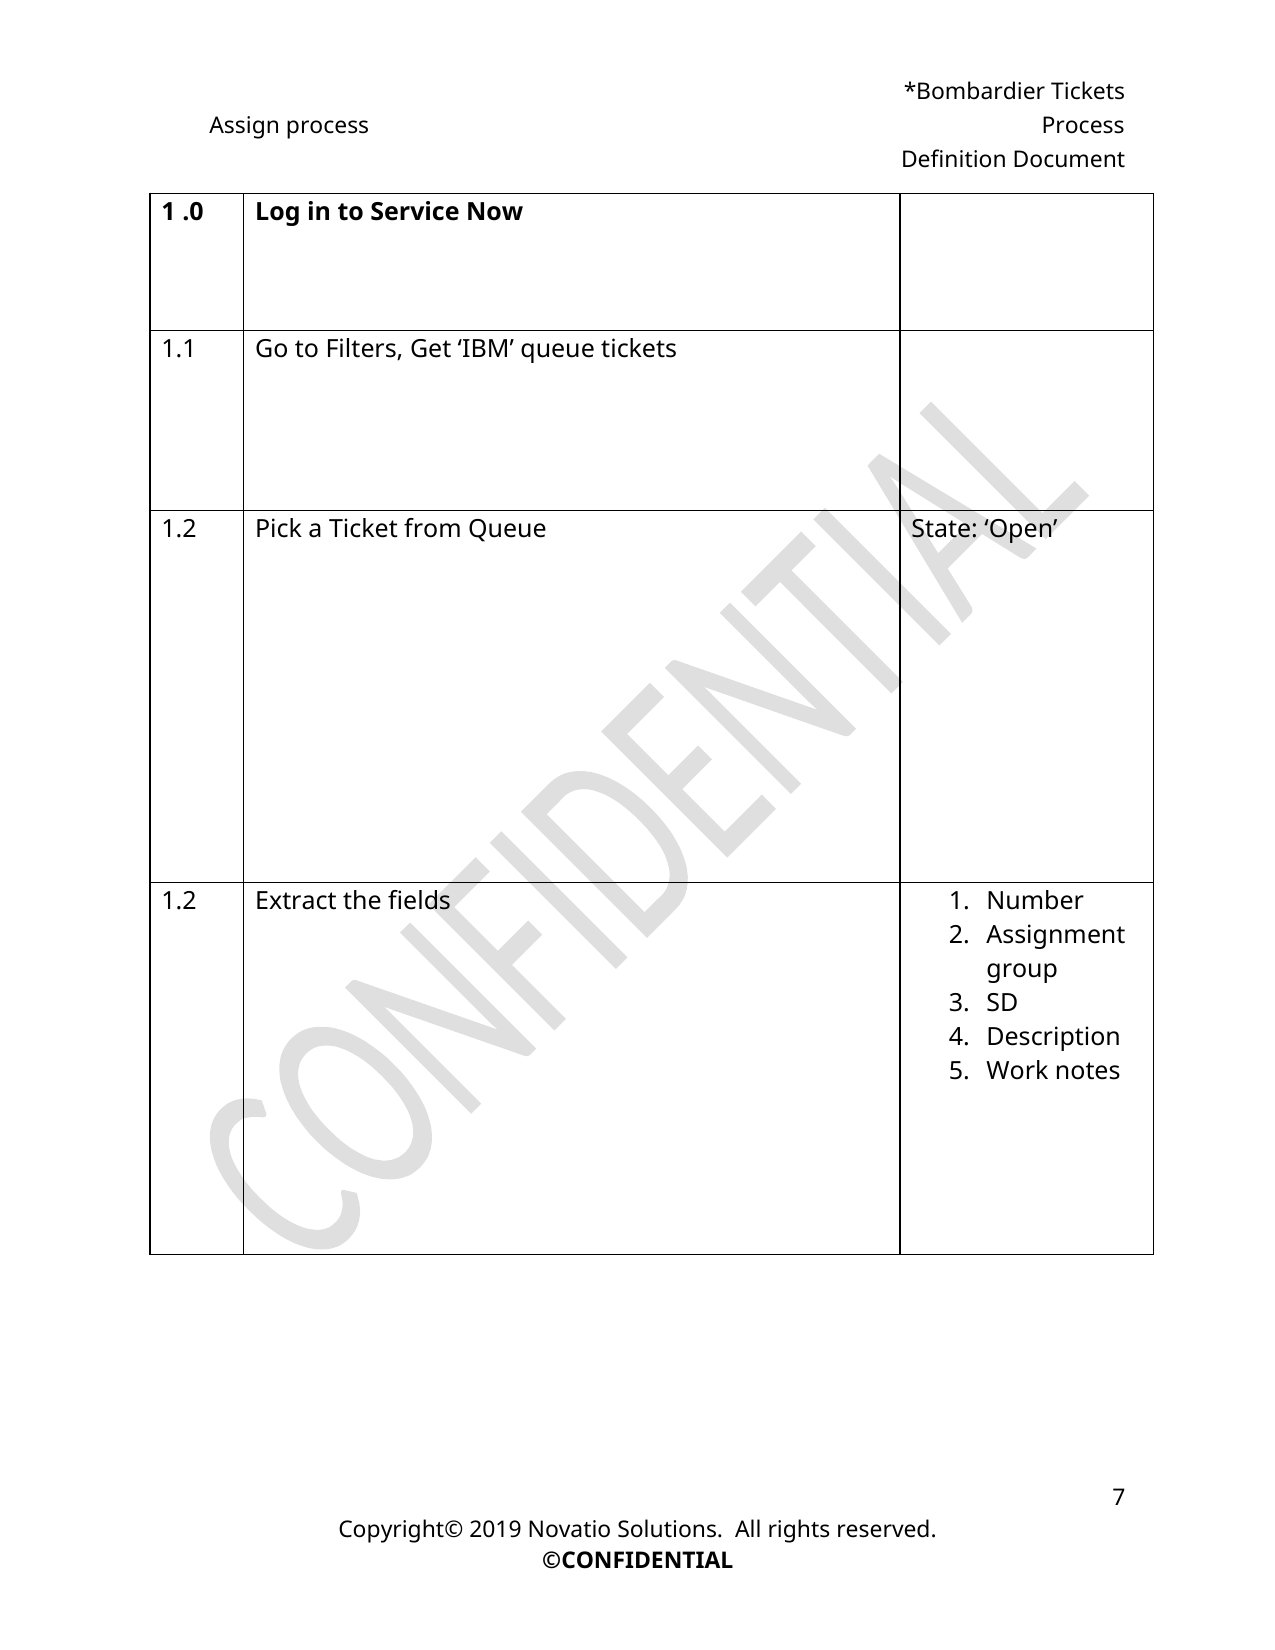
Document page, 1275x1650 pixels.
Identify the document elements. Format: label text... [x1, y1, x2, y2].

table_cell [901, 194, 1153, 330]
table_cell 1 .0 [151, 194, 243, 330]
table_cell Pick a Ticket from Queue [244, 511, 899, 882]
table_cell Extract the fields [244, 883, 899, 1254]
table_cell Go to Filters, Get ‘IBM’ queue tickets [244, 331, 899, 509]
table_cell 1.2 [151, 511, 243, 882]
table_cell [901, 331, 1153, 509]
table_cell State: ‘Open’ [901, 511, 1153, 882]
table_cell Number Assignment group SD Description Work notes [901, 883, 1153, 1254]
table_cell Log in to Service Now [244, 194, 899, 330]
table_cell 1.1 [151, 331, 243, 509]
table_cell 1.2 [151, 883, 243, 1254]
